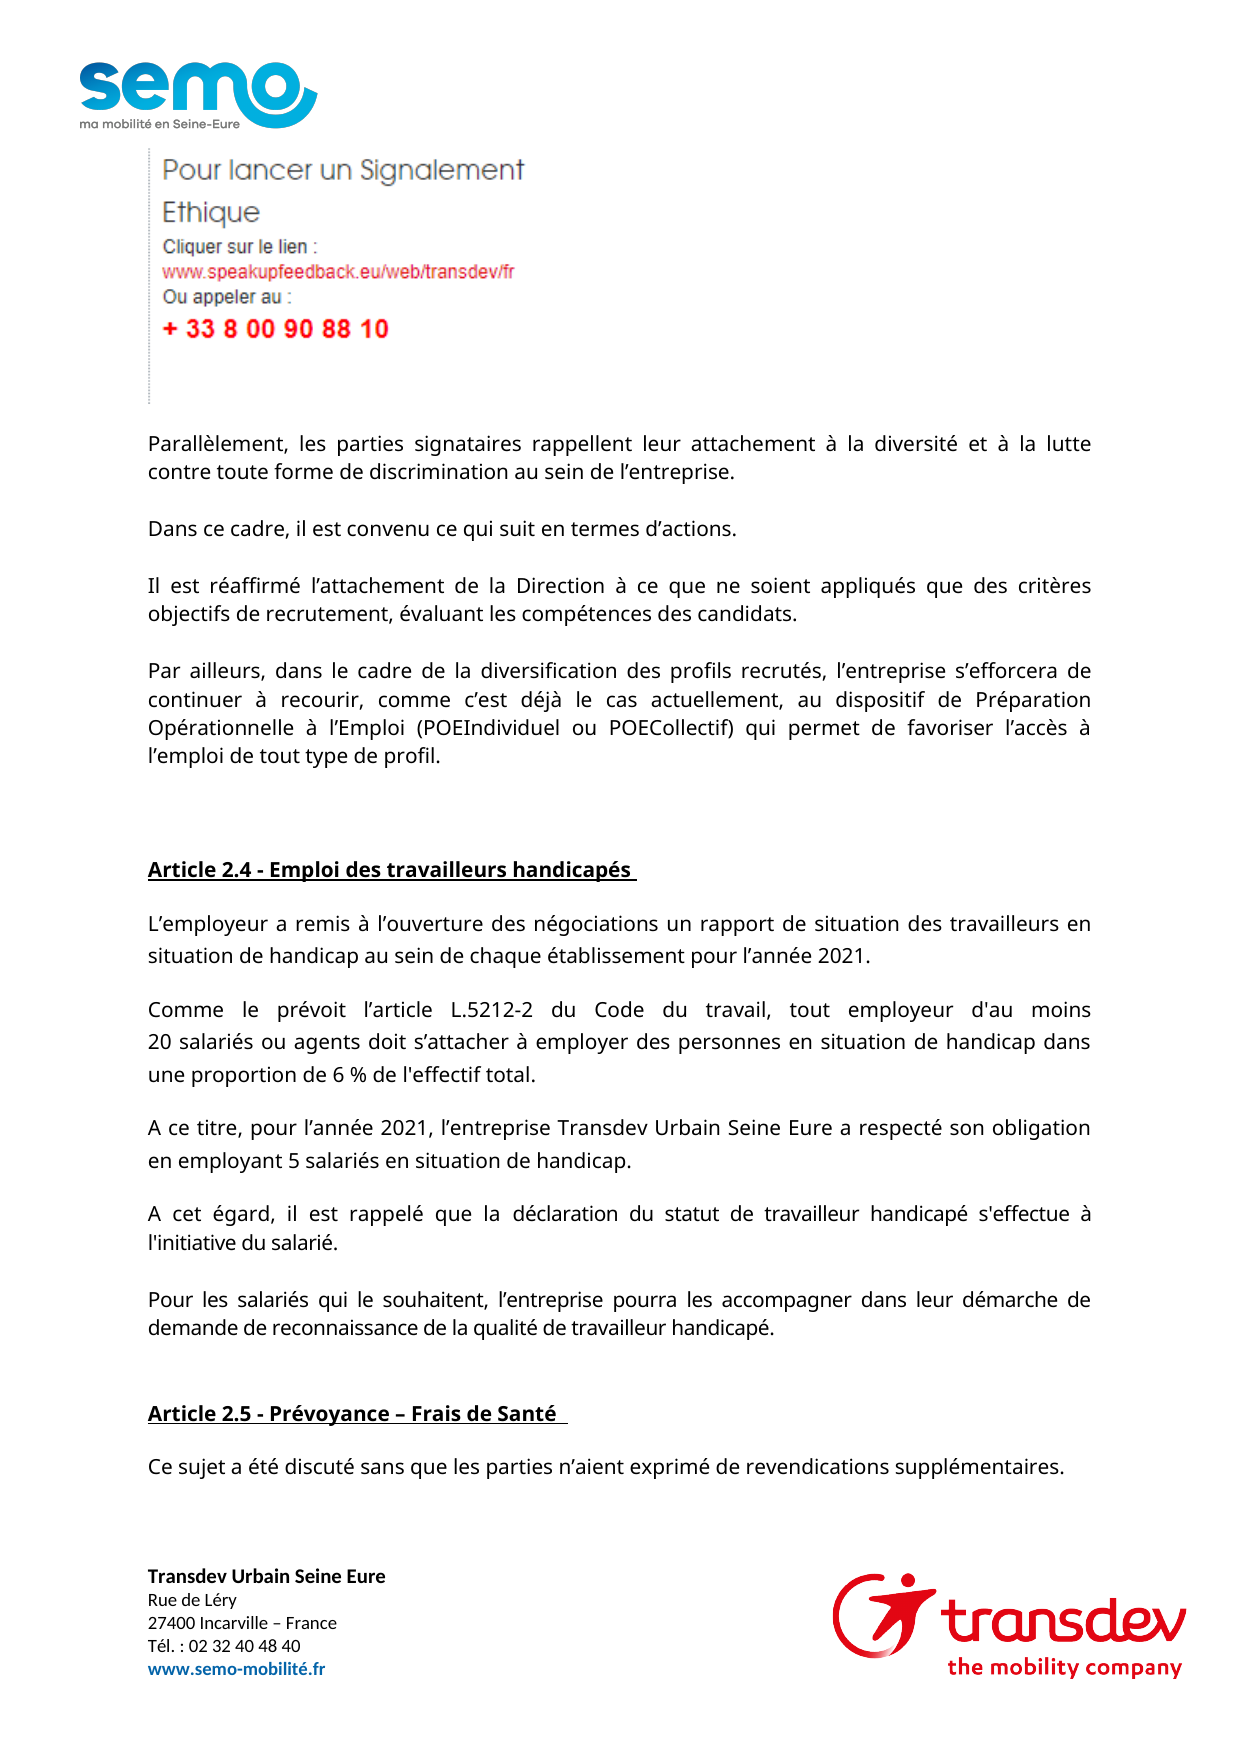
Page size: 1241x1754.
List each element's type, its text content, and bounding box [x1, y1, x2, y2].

text Article 2.5 - Prévoyance – Frais de Santé [148, 1399, 1093, 1427]
picture [832, 1573, 1187, 1679]
text L’employeur a remis à l’ouverture des négociations un rapport de situation des travailleurs en situation de handicap au sein de chaque établissement pour l’année 2021. [148, 909, 1093, 970]
text Article 2.4 - Emploi des travailleurs handicapés [148, 855, 1093, 884]
text Il est réaffirmé l’attachement de la Direction à ce que ne soient appliqués que des critères objectifs de recrutement, évaluant les compétences des candidats. [148, 571, 1093, 628]
text A ce titre, pour l’année 2021, l’entreprise Transdev Urbain Seine Eure a respecté son obligation en employant 5 salariés en situation de handicap. [148, 1113, 1093, 1174]
text A cet égard, il est rappelé que la déclaration du statut de travailleur handicapé s'effectue à l'initiative du salarié. [148, 1199, 1093, 1256]
picture [59, 42, 562, 404]
text Dans ce cadre, il est convenu ce qui suit en termes d’actions. [148, 514, 1093, 543]
text Ce sujet a été discuté sans que les parties n’aient exprimé de revendications supplémentaires. [148, 1452, 1093, 1481]
text Comme le prévoit l’article L.5212-2 du Code du travail, tout employeur d'au moins 20 salariés ou agents doit s’attacher à employer des personnes en situation de handicap dans une proportion de 6 % de l'effectif total. [148, 995, 1093, 1088]
text Par ailleurs, dans le cadre de la diversification des profils recrutés, l’entreprise s’efforcera de continuer à recourir, comme c’est déjà le cas actuellement, au dispositif de Préparation Opérationnelle à l’Emploi (POEIndividuel ou POECollectif) qui permet de favoriser l’accès à l’emploi de tout type de profil. [148, 656, 1093, 770]
text Parallèlement, les parties signataires rappellent leur attachement à la diversité et à la lutte contre toute forme de discrimination au sein de l’entreprise. [148, 429, 1093, 486]
text Pour les salariés qui le souhaitent, l’entreprise pourra les accompagner dans leur démarche de demande de reconnaissance de la qualité de travailleur handicapé. [148, 1285, 1093, 1342]
